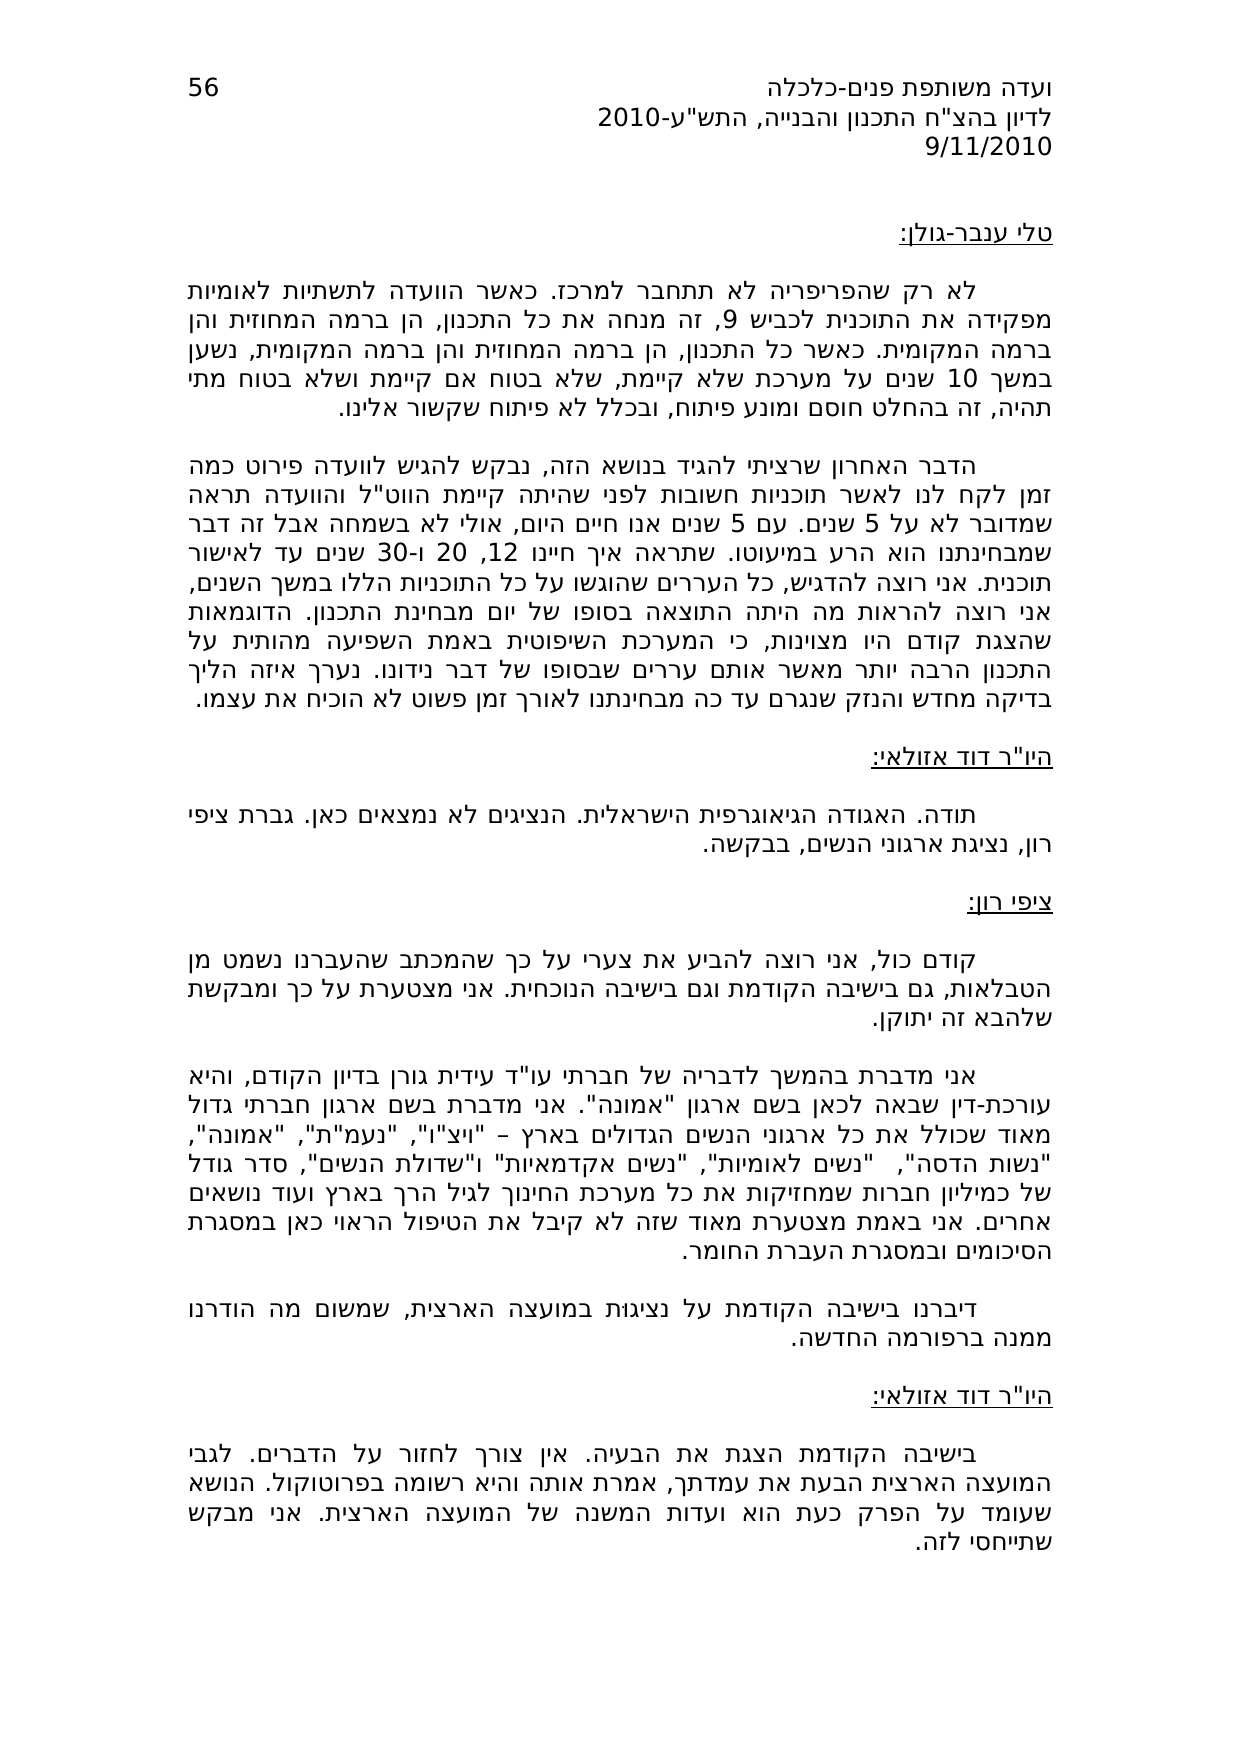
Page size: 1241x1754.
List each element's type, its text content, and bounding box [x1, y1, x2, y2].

text בישיבה הקודמת הצגת את הבעיה. אין צורך לחזור על הדברים. לגבי המועצה הארצית הבעת את עמדתך, אמרת אותה והיא רשומה בפרוטוקול. הנושא שעומד על הפרק כעת הוא ועדות המשנה של המועצה הארצית. אני מבקש שתייחסי לזה. [187, 1439, 1053, 1556]
text אני מדברת בהמשך לדבריה של חברתי עו"ד עידית גורן בדיון הקודם, והיא עורכת-דין שבאה לכאן בשם ארגון "אמונה". אני מדברת בשם ארגון חברתי גדול מאוד שכולל את כל ארגוני הנשים הגדולים בארץ – "ויצ"ו", "נעמ"ת", "אמונה", "נשות הדסה", "נשים לאומיות", "נשים אקדמאיות" ו"שדולת הנשים", סדר גודל של כמיליון חברות שמחזיקות את כל מערכת החינוך לגיל הרך בארץ ועוד נושאים אחרים. אני באמת מצטערת מאוד שזה לא קיבל את הטיפול הראוי כאן במסגרת הסיכומים ובמסגרת העברת החומר. [187, 1061, 1053, 1266]
text קודם כול, אני רוצה להביע את צערי על כך שהמכתב שהעברנו נשמט מן הטבלאות, גם בישיבה הקודמת וגם בישיבה הנוכחית. אני מצטערת על כך ומבקשת שלהבא זה יתוקן. [187, 945, 1053, 1033]
text טלי ענבר-גולן: [187, 218, 1053, 248]
text היו"ר דוד אזולאי: [187, 1381, 1053, 1411]
text הדבר האחרון שרציתי להגיד בנושא הזה, נבקש להגיש לוועדה פירוט כמה זמן לקח לנו לאשר תוכניות חשובות לפני שהיתה קיימת הווט"ל והוועדה תראה שמדובר לא על 5 שנים. עם 5 שנים אנו חיים היום, אולי לא בשמחה אבל זה דבר שמבחינתנו הוא הרע במיעוטו. שתראה איך חיינו 12, 20 ו-30 שנים עד לאישור תוכנית. אני רוצה להדגיש, כל העררים שהוגשו על כל התוכניות הללו במשך השנים, אני רוצה להראות מה היתה התוצאה בסופו של יום מבחינת התכנון. הדוגמאות שהצגת קודם היו מצוינות, כי המערכת השיפוטית באמת השפיעה מהותית על התכנון הרבה יותר מאשר אותם עררים שבסופו של דבר נידונו. נערך איזה הליך בדיקה מחדש והנזק שנגרם עד כה מבחינתנו לאורך זמן פשוט לא הוכיח את עצמו. [187, 451, 1053, 713]
text דיברנו בישיבה הקודמת על נציגוּת במועצה הארצית, שמשום מה הודרנו ממנה ברפורמה החדשה. [187, 1294, 1053, 1353]
text ציפי רון: [187, 887, 1053, 916]
text היו"ר דוד אזולאי: [187, 742, 1053, 771]
text תודה. האגודה הגיאוגרפית הישראלית. הנציגים לא נמצאים כאן. גברת ציפי רון, נציגת ארגוני הנשים, בבקשה. [187, 800, 1053, 858]
text לא רק שהפריפריה לא תתחבר למרכז. כאשר הוועדה לתשתיות לאומיות מפקידה את התוכנית לכביש 9, זה מנחה את כל התכנון, הן ברמה המחוזית והן ברמה המקומית. כאשר כל התכנון, הן ברמה המחוזית והן ברמה המקומית, נשען במשך 10 שנים על מערכת שלא קיימת, שלא בטוח אם קיימת ושלא בטוח מתי תהיה, זה בהחלט חוסם ומונע פיתוח, ובכלל לא פיתוח שקשור אלינו. [187, 276, 1053, 422]
